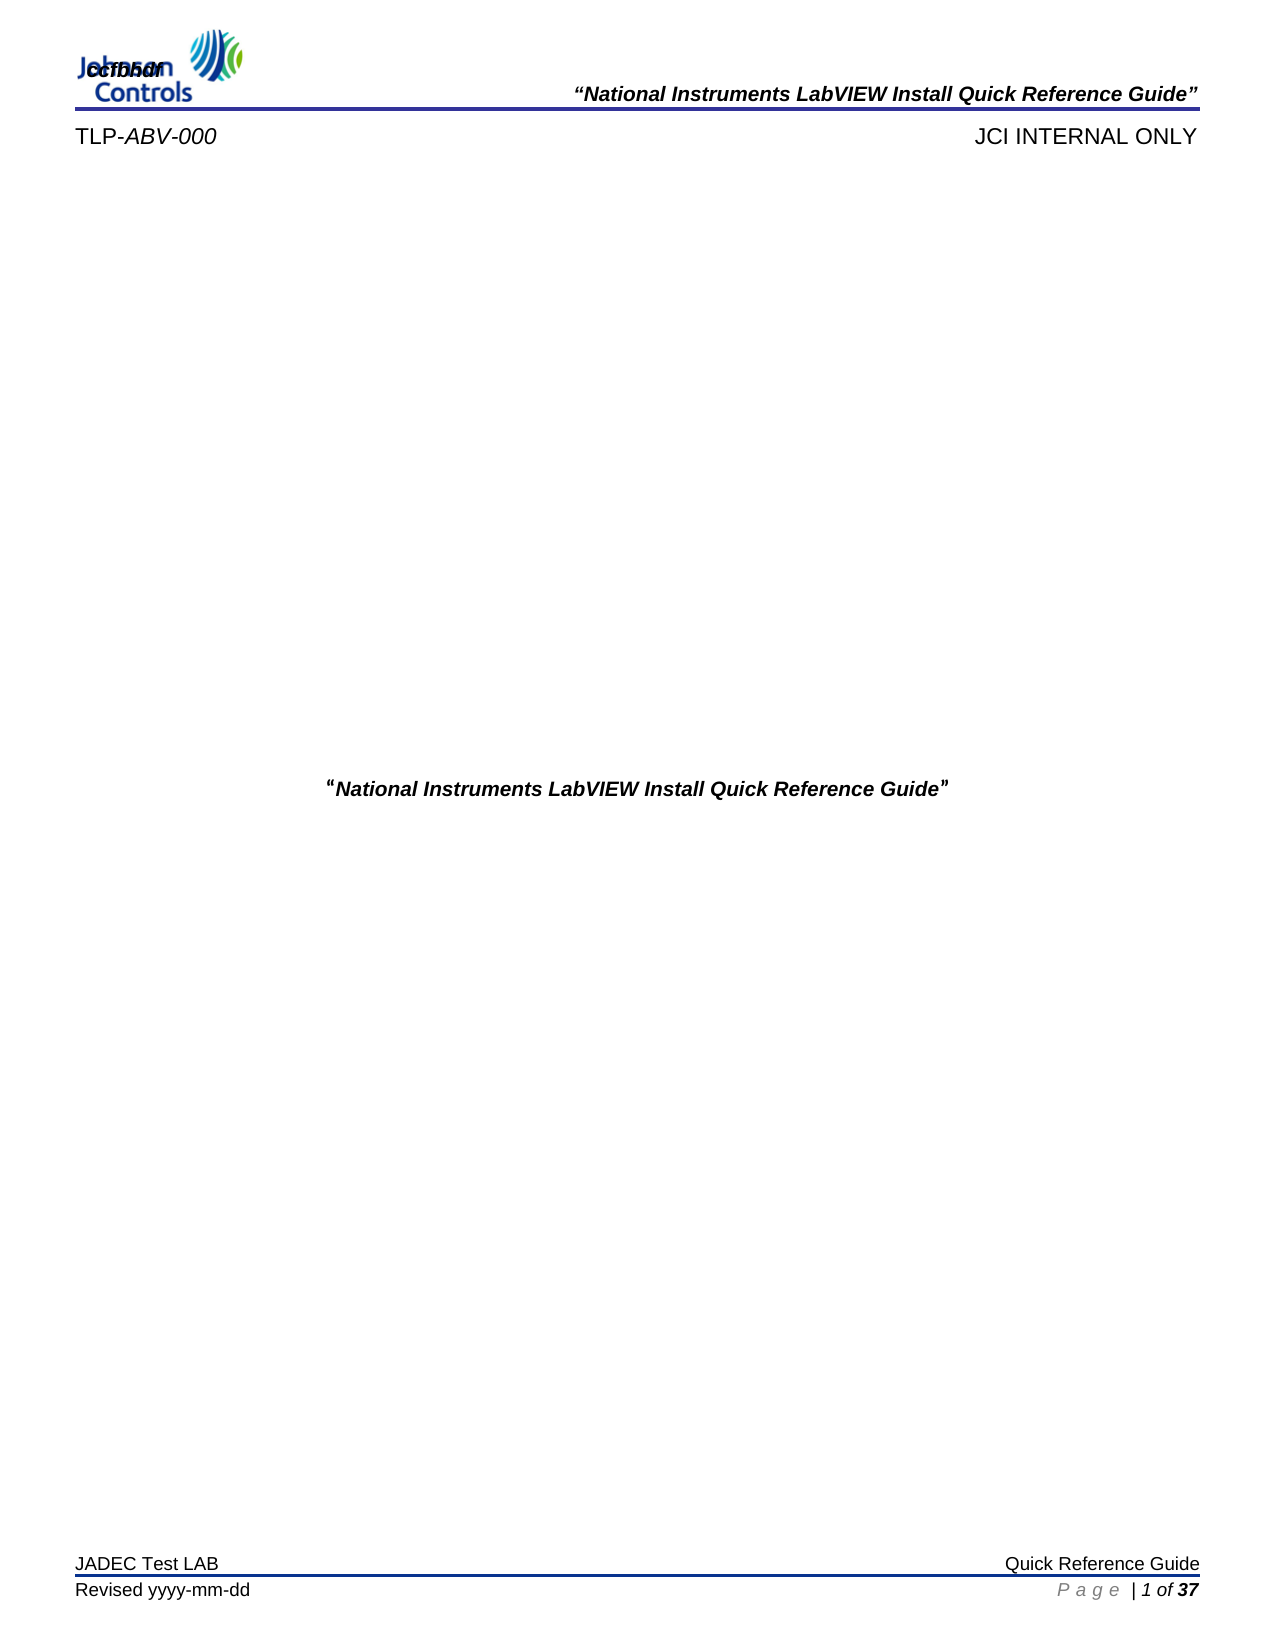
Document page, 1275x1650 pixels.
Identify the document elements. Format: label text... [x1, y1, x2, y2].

text “National Instruments LabVIEW Install Quick Reference Guide” [75, 774, 1200, 802]
picture [76, 26, 246, 105]
